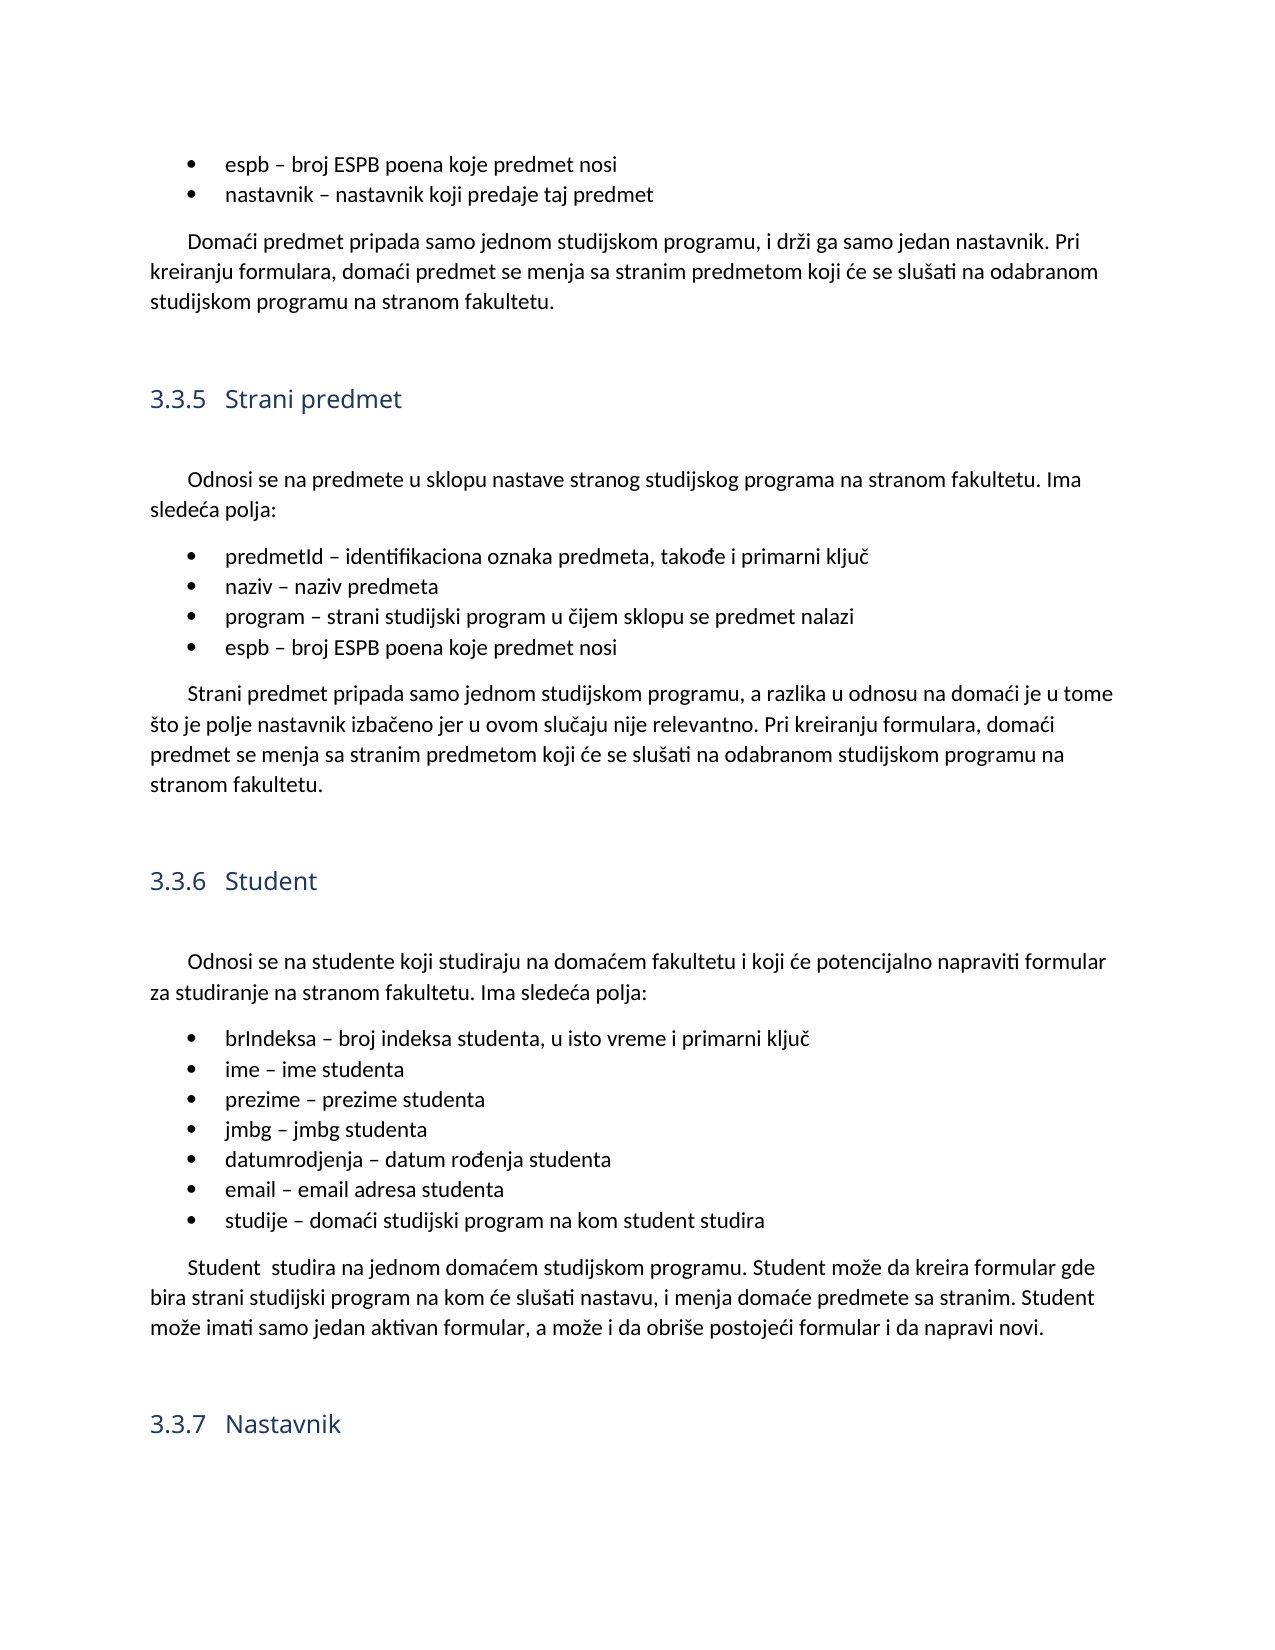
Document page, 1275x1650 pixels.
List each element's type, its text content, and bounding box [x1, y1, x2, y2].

list predmetId – identifikaciona oznaka predmeta, takođe i primarni ključ [187, 542, 1125, 570]
list espb – broj ESPB poena koje predmet nosi [187, 150, 1125, 178]
list brIndeksa – broj indeksa studenta, u isto vreme i primarni ključ [187, 1024, 1125, 1053]
text Odnosi se na studente koji studiraju na domaćem fakultetu i koji će potencijalno napraviti formular za studiranje na stranom fakultetu. Ima sledeća polja: [150, 947, 1125, 1006]
list nastavnik – nastavnik koji predaje taj predmet [187, 180, 1125, 208]
list prezime – prezime studenta [187, 1085, 1125, 1113]
text Odnosi se na predmete u sklopu nastave stranog studijskog programa na stranom fakultetu. Ima sledeća polja: [150, 465, 1125, 523]
list program – strani studijski program u čijem sklopu se predmet nalazi [187, 602, 1125, 630]
subtitle Nastavnik [150, 1407, 1125, 1441]
subtitle Strani predmet [150, 381, 1125, 415]
list datumrodjenja – datum rođenja studenta [187, 1145, 1125, 1173]
list studije – domaći studijski program na kom student studira [187, 1206, 1125, 1234]
text Student studira na jednom domaćem studijskom programu. Student može da kreira formular gde bira strani studijski program na kom će slušati nastavu, i menja domaće predmete sa stranim. Student može imati samo jedan aktivan formular, a može i da obriše postojeći formular i da napravi novi. [150, 1253, 1125, 1341]
list email – email adresa studenta [187, 1176, 1125, 1204]
list jmbg – jmbg studenta [187, 1115, 1125, 1143]
subtitle Student [150, 864, 1125, 898]
list espb – broj ESPB poena koje predmet nosi [187, 633, 1125, 661]
text Strani predmet pripada samo jednom studijskom programu, a razlika u odnosu na domaći je u tome što je polje nastavnik izbačeno jer u ovom slučaju nije relevantno. Pri kreiranju formulara, domaći predmet se menja sa stranim predmetom koji će se slušati na odabranom studijskom programu na stranom fakultetu. [150, 679, 1125, 798]
list ime – ime studenta [187, 1055, 1125, 1083]
list naziv – naziv predmeta [187, 572, 1125, 600]
